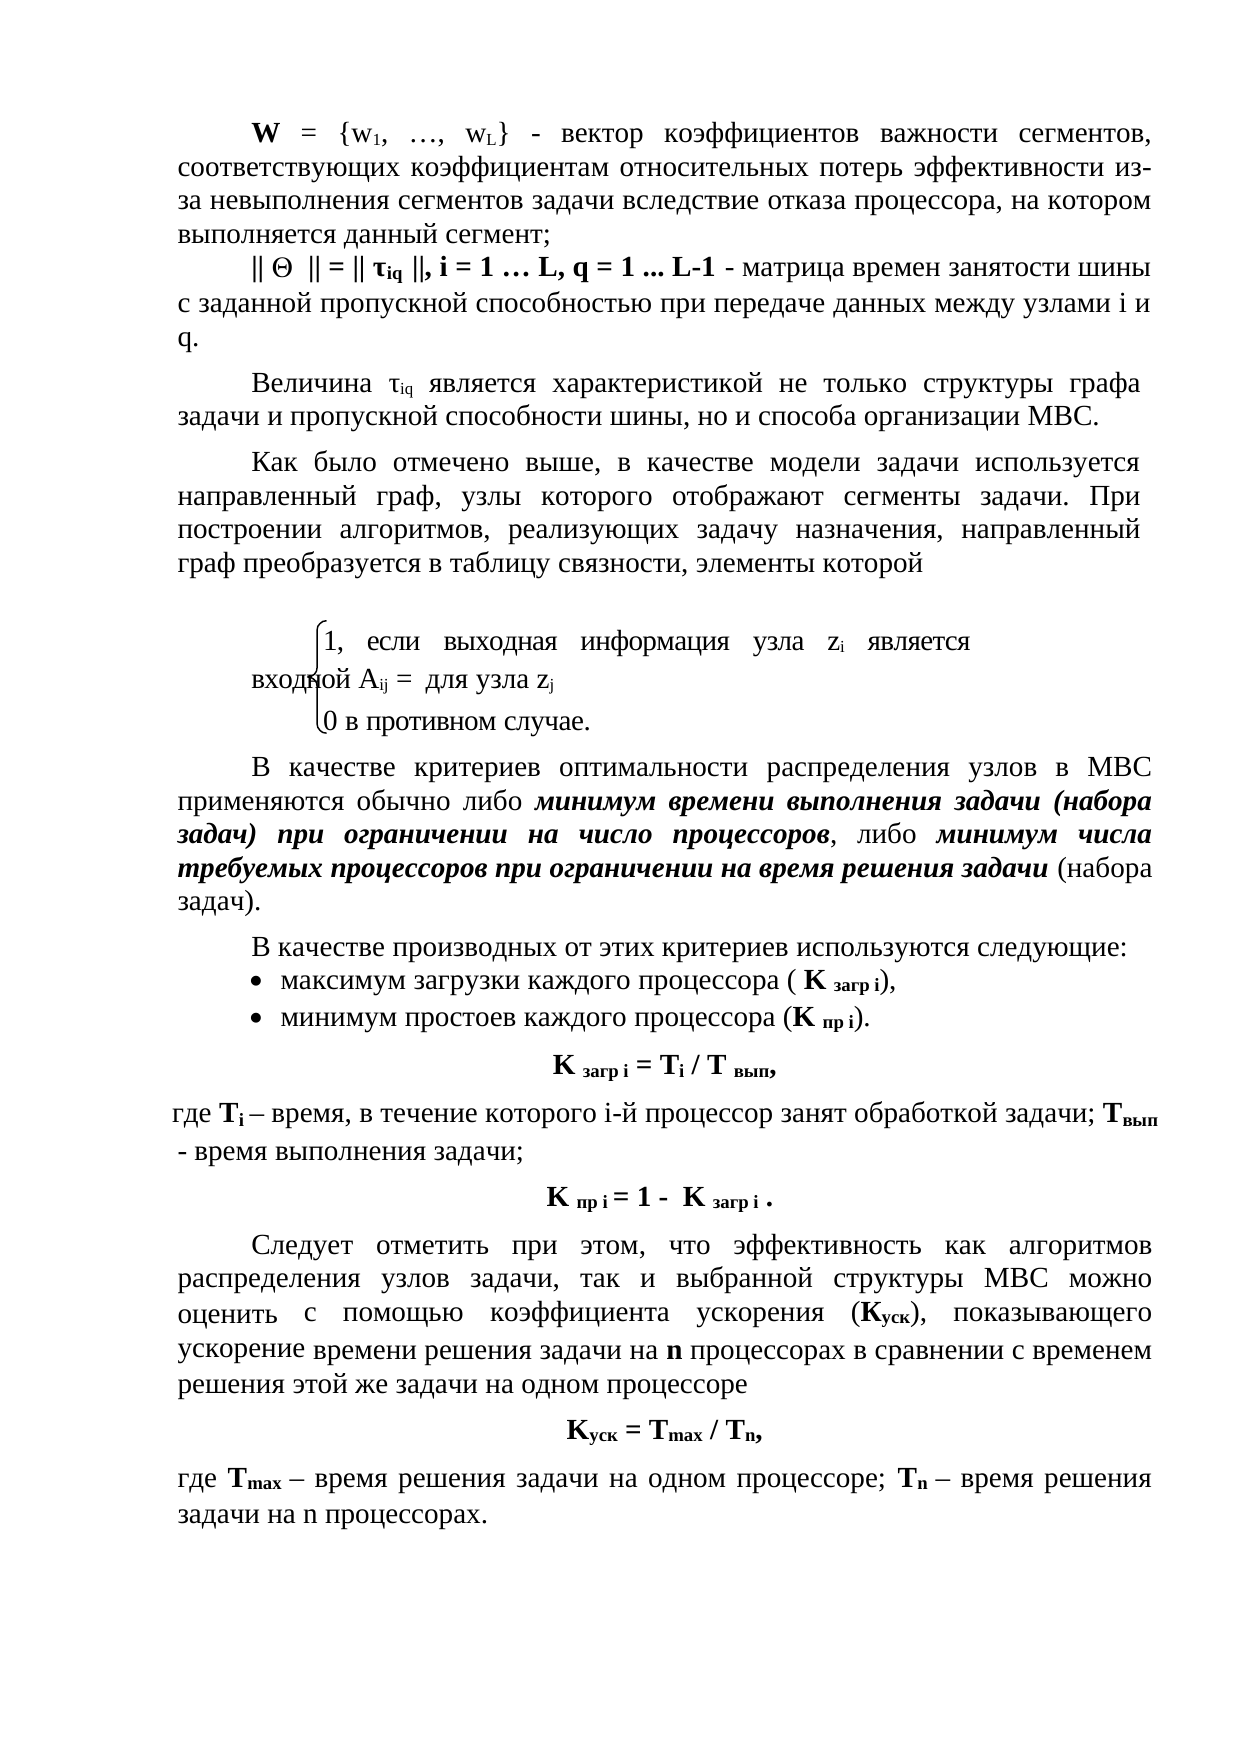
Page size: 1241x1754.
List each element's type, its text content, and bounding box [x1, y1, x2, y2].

text W = {w1, …, wL} - вектор коэффициентов важности сегментов, соответствующих коэффициентам относительных потерь эффективности из- за невыполнения сегментов задачи вследствие отказа процессора, на котором выполняется данный сегмент; [177, 115, 1152, 249]
list максимум загрузки каждого процессора ( K загр i), [251, 963, 1219, 999]
text В качестве производных от этих критериев используются следующие: [251, 929, 1219, 963]
text 0 в противном случае. [323, 703, 1219, 737]
text где Tmax – время решения задачи на одном процессоре; Tn – время решения задачи на n процессорах. [177, 1460, 1152, 1529]
text Как было отмечено выше, в качестве модели задачи используется направленный граф, узлы которого отображают сегменты задачи. При построении алгоритмов, реализующих задачу назначения, направленный граф преобразуется в таблицу связности, элементы которой [177, 444, 1140, 578]
text K пр i = 1 - K загр i . [546, 1179, 1219, 1215]
text Следует отметить при этом, что эффективность как алгоритмов распределения узлов задачи, так и выбранной структуры МВС можно оценить с помощью коэффициента ускорения (Куск), показывающего ускорение времени решения задачи на n процессорах в сравнении с временем решения этой же задачи на одном процессоре [177, 1227, 1152, 1399]
list минимум простоев каждого процессора (K пр i). [251, 999, 1219, 1034]
text Kуск = Tmax / Tn, [566, 1412, 1219, 1448]
text В качестве критериев оптимальности распределения узлов в МВС применяются обычно либо минимум времени выполнения задачи (набора задач) при ограничении на число процессоров, либо минимум числа требуемых процессоров при ограничении на время решения задачи (набора задач). [177, 749, 1152, 917]
text K загр i = Ti / T вып, [161, 1047, 1168, 1083]
text - время выполнения задачи; [177, 1133, 1219, 1166]
text Величина τiq является характеристикой не только структуры графа задачи и пропускной способности шины, но и способа организации МВС. [177, 365, 1140, 432]
text ||  || = || τiq ||, i = 1 … L, q = 1 ... L-1 - матрица времен занятости шины с заданной пропускной способностью при передаче данных между узлами i и q. [177, 249, 1152, 352]
text где Ti – время, в течение которого i-й процессор занят обработкой задачи; Tвып [150, 1095, 1179, 1133]
text 1, если выходная информация узла zi является входной Aij = для узла zj [251, 623, 971, 694]
